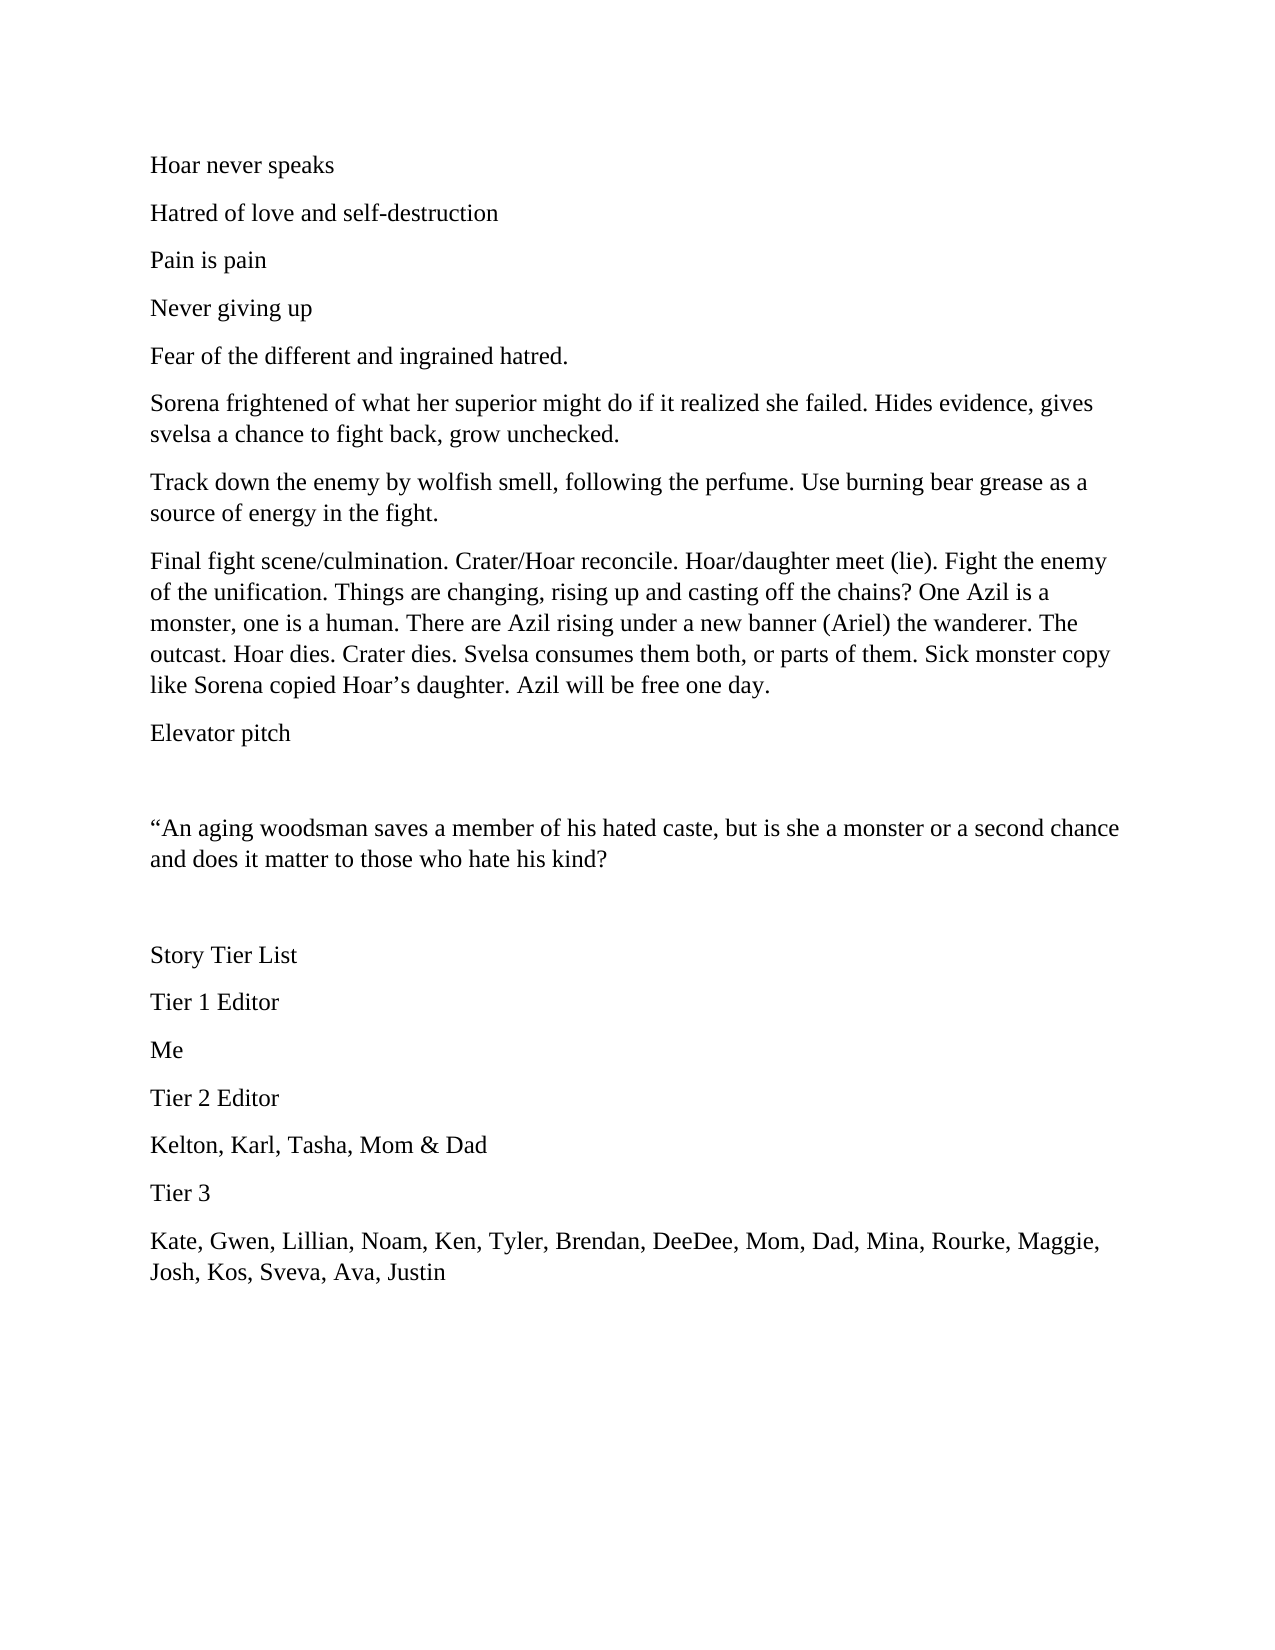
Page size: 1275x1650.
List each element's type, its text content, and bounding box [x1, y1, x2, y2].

text Me [150, 1035, 1125, 1064]
text Tier 1 Editor [150, 987, 1125, 1016]
text Pain is pain [150, 245, 1125, 274]
text Hatred of love and self-destruction [150, 198, 1125, 226]
text Kelton, Karl, Tasha, Mom & Dad [150, 1131, 1125, 1159]
text Fear of the different and ingrained hatred. [150, 341, 1125, 369]
text Tier 2 Editor [150, 1083, 1125, 1112]
text Elevator pitch [150, 718, 1125, 747]
text Hoar never speaks [150, 150, 1125, 179]
text Story Tier List [150, 940, 1125, 968]
text “An aging woodsman saves a member of his hated caste, but is she a monster or a second chance and does it matter to those who hate his kind? [150, 813, 1125, 873]
text Sorena frightened of what her superior might do if it realized she failed. Hides evidence, gives svelsa a chance to fight back, grow unchecked. [150, 388, 1125, 448]
text Kate, Gwen, Lillian, Noam, Ken, Tyler, Brendan, DeeDee, Mom, Dad, Mina, Rourke, Maggie, Josh, Kos, Sveva, Ava, Justin [150, 1226, 1125, 1286]
text Tier 3 [150, 1178, 1125, 1207]
text Never giving up [150, 293, 1125, 322]
text Track down the enemy by wolfish smell, following the perfume. Use burning bear grease as a source of energy in the fight. [150, 467, 1125, 527]
text Final fight scene/culmination. Crater/Hoar reconcile. Hoar/daughter meet (lie). Fight the enemy of the unification. Things are changing, rising up and casting off the chains? One Azil is a monster, one is a human. There are Azil rising under a new banner (Ariel) the wanderer. The outcast. Hoar dies. Crater dies. Svelsa consumes them both, or parts of them. Sick monster copy like Sorena copied Hoar’s daughter. Azil will be free one day. [150, 546, 1125, 699]
